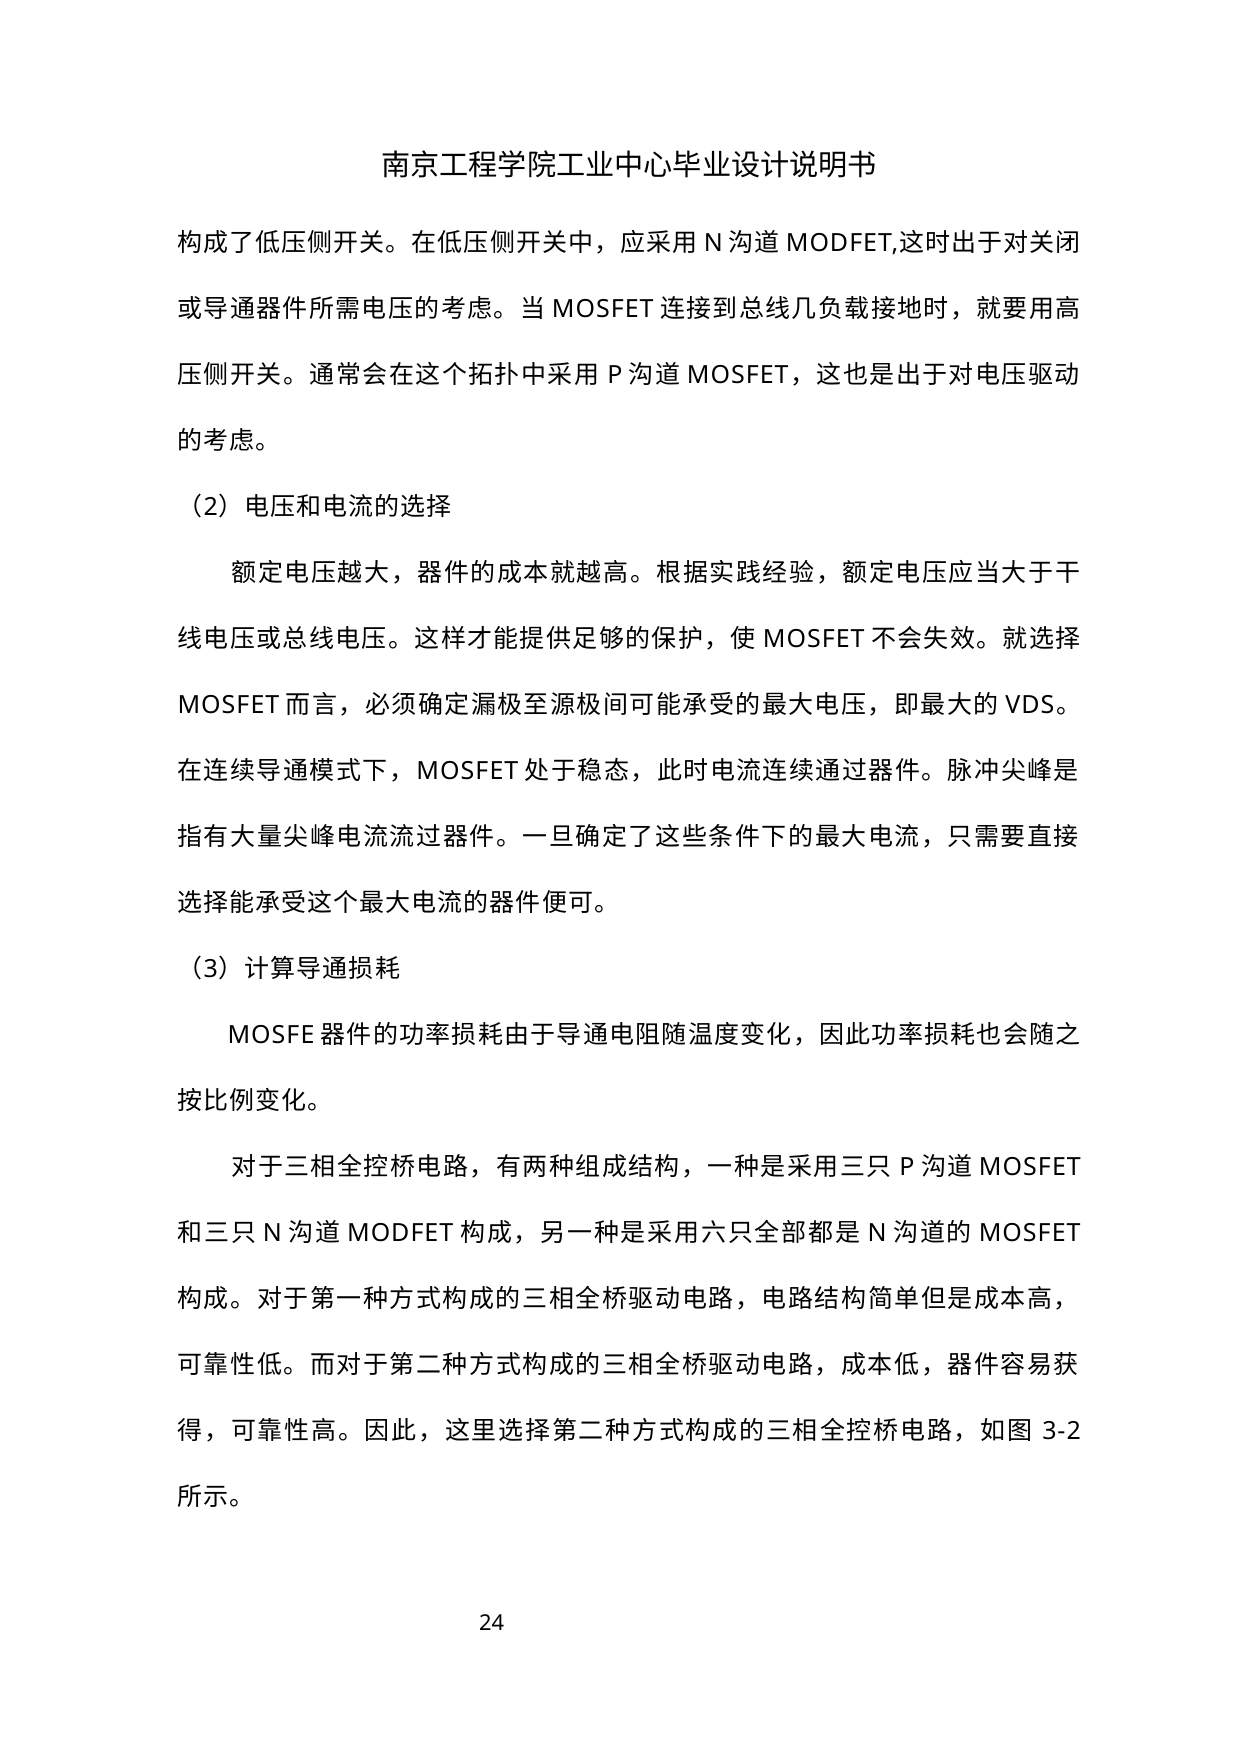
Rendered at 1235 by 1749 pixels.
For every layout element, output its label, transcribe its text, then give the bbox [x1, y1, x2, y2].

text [177, 207, 1081, 471]
text 对于三相全控桥电路，有两种组成结构，一种是采用三只P沟道MOSFET和三只N沟道MODFET构成，另一种是采用六只全部都是N沟道的MOSFET构成。对于第一种方式构成的三相全桥驱动电路，电路结构简单但是成本高，可靠性低。而对于第二种方式构成的三相全桥驱动电路，成本低，器件容易获得，可靠性高。因此，这里选择第二种方式构成的三相全控桥电路，如图3-2所示。 [177, 1132, 1081, 1528]
text MOSFE器件的功率损耗由于导通电阻随温度变化，因此功率损耗也会随之按比例变化。 [177, 999, 1081, 1132]
text （3）计算导通损耗 [177, 933, 1081, 999]
text 额定电压越大，器件的成本就越高。根据实践经验，额定电压应当大于干线电压或总线电压。这样才能提供足够的保护，使MOSFET不会失效。就选择MOSFET而言，必须确定漏极至源极间可能承受的最大电压，即最大的VDS。在连续导通模式下，MOSFET处于稳态，此时电流连续通过器件。脉冲尖峰是指有大量尖峰电流流过器件。一旦确定了这些条件下的最大电流，只需要直接选择能承受这个最大电流的器件便可。 [177, 537, 1081, 933]
text （2）电压和电流的选择 [177, 471, 1081, 537]
